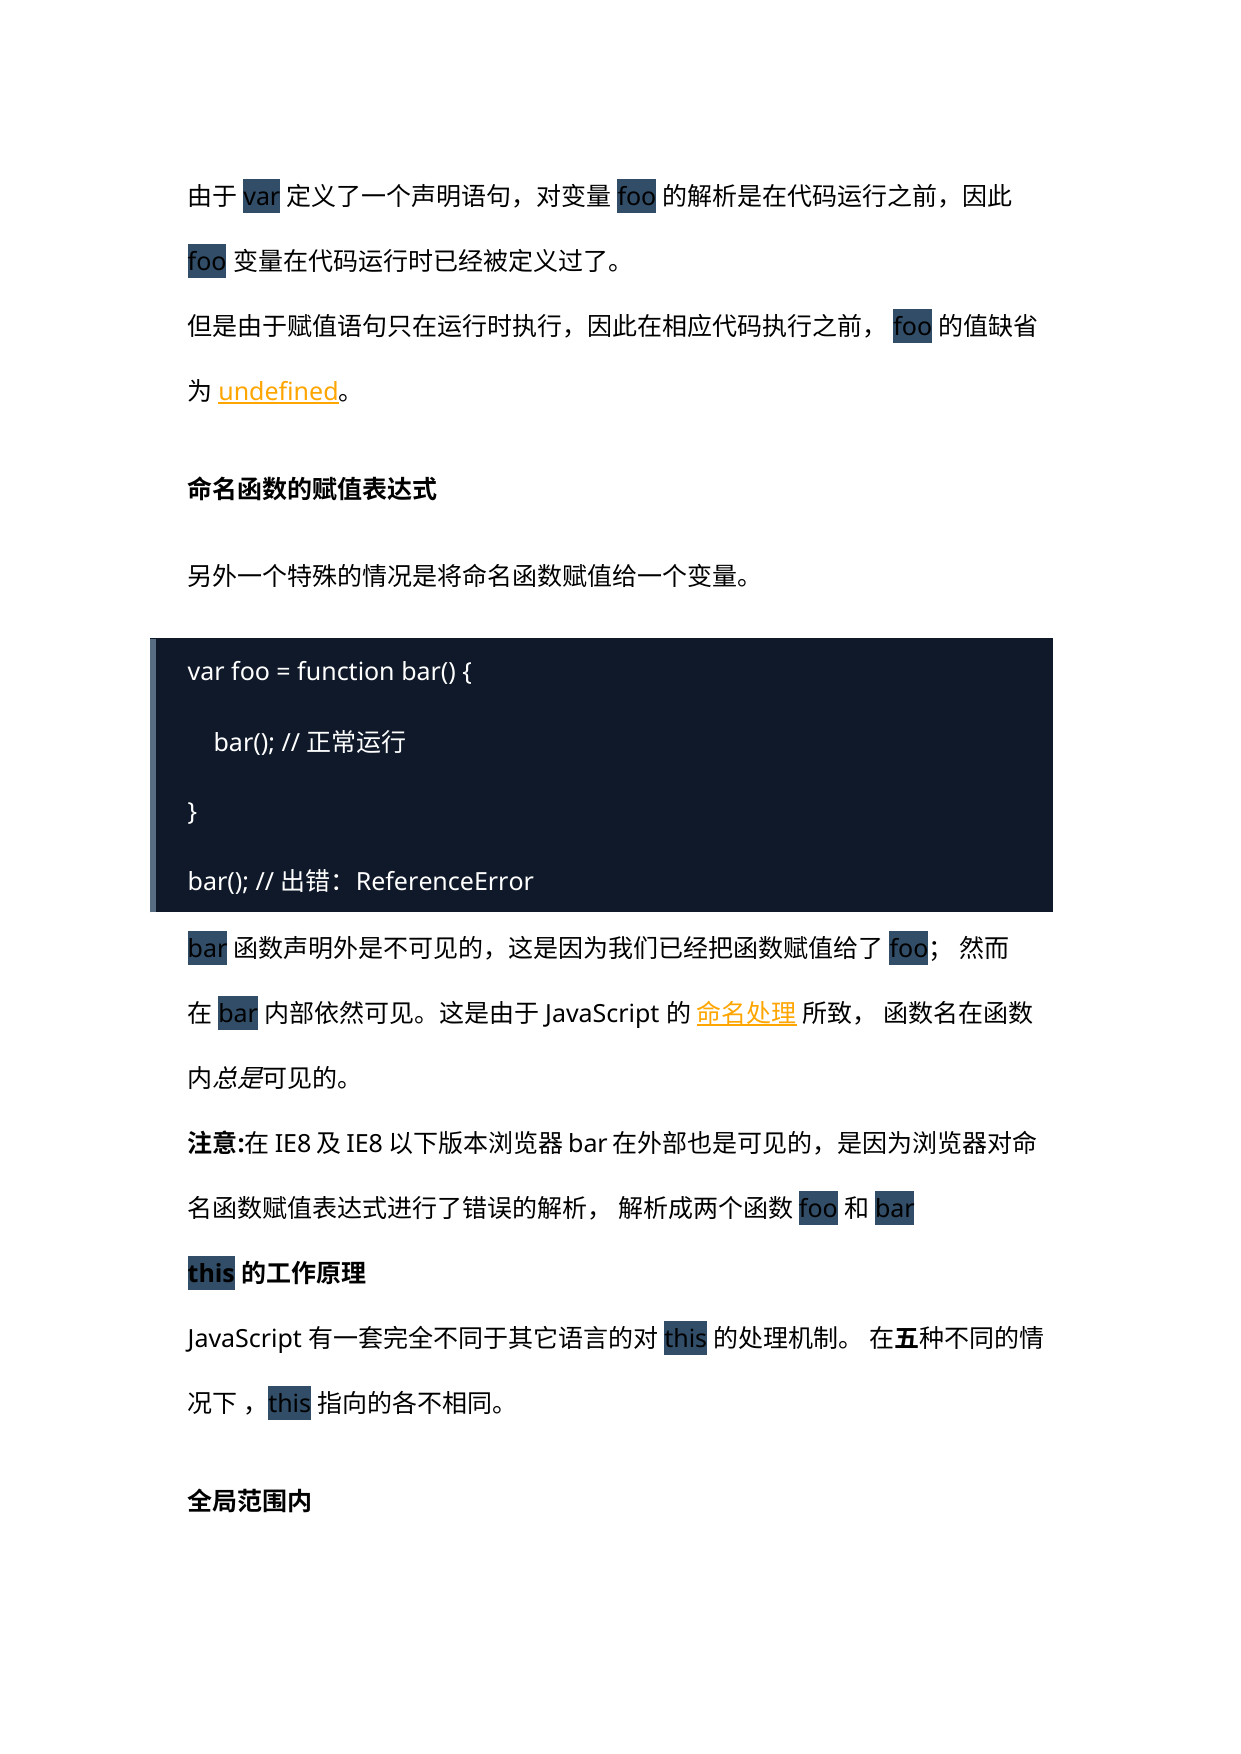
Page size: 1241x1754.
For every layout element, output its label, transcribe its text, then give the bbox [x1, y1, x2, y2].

text } [156, 778, 1053, 843]
text bar(); // 正常运行 [156, 708, 1053, 773]
text this 的工作原理 [187, 1239, 1053, 1304]
text 但是由于赋值语句只在运行时执行，因此在相应代码执行之前， foo 的值缺省为 undefined。 [187, 292, 1053, 422]
text bar(); // 出错：ReferenceError [156, 847, 1053, 912]
text 注意:在IE8及IE8以下版本浏览器bar在外部也是可见的，是因为浏览器对命名函数赋值表达式进行了错误的解析， 解析成两个函数 foo 和 bar [187, 1109, 1053, 1239]
text 另外一个特殊的情况是将命名函数赋值给一个变量。 [187, 542, 1053, 607]
text var foo = function bar() { [150, 638, 1053, 703]
text 由于 var 定义了一个声明语句，对变量 foo 的解析是在代码运行之前，因此foo 变量在代码运行时已经被定义过了。 [187, 162, 1053, 292]
text 命名函数的赋值表达式 [187, 455, 1053, 520]
text 全局范围内 [187, 1467, 1053, 1532]
text JavaScript 有一套完全不同于其它语言的对 this 的处理机制。 在五种不同的情况下 ，this 指向的各不相同。 [187, 1304, 1053, 1434]
text bar 函数声明外是不可见的，这是因为我们已经把函数赋值给了 foo； 然而在 bar 内部依然可见。这是由于 JavaScript 的 命名处理 所致， 函数名在函数内总是可见的。 [187, 914, 1053, 1109]
